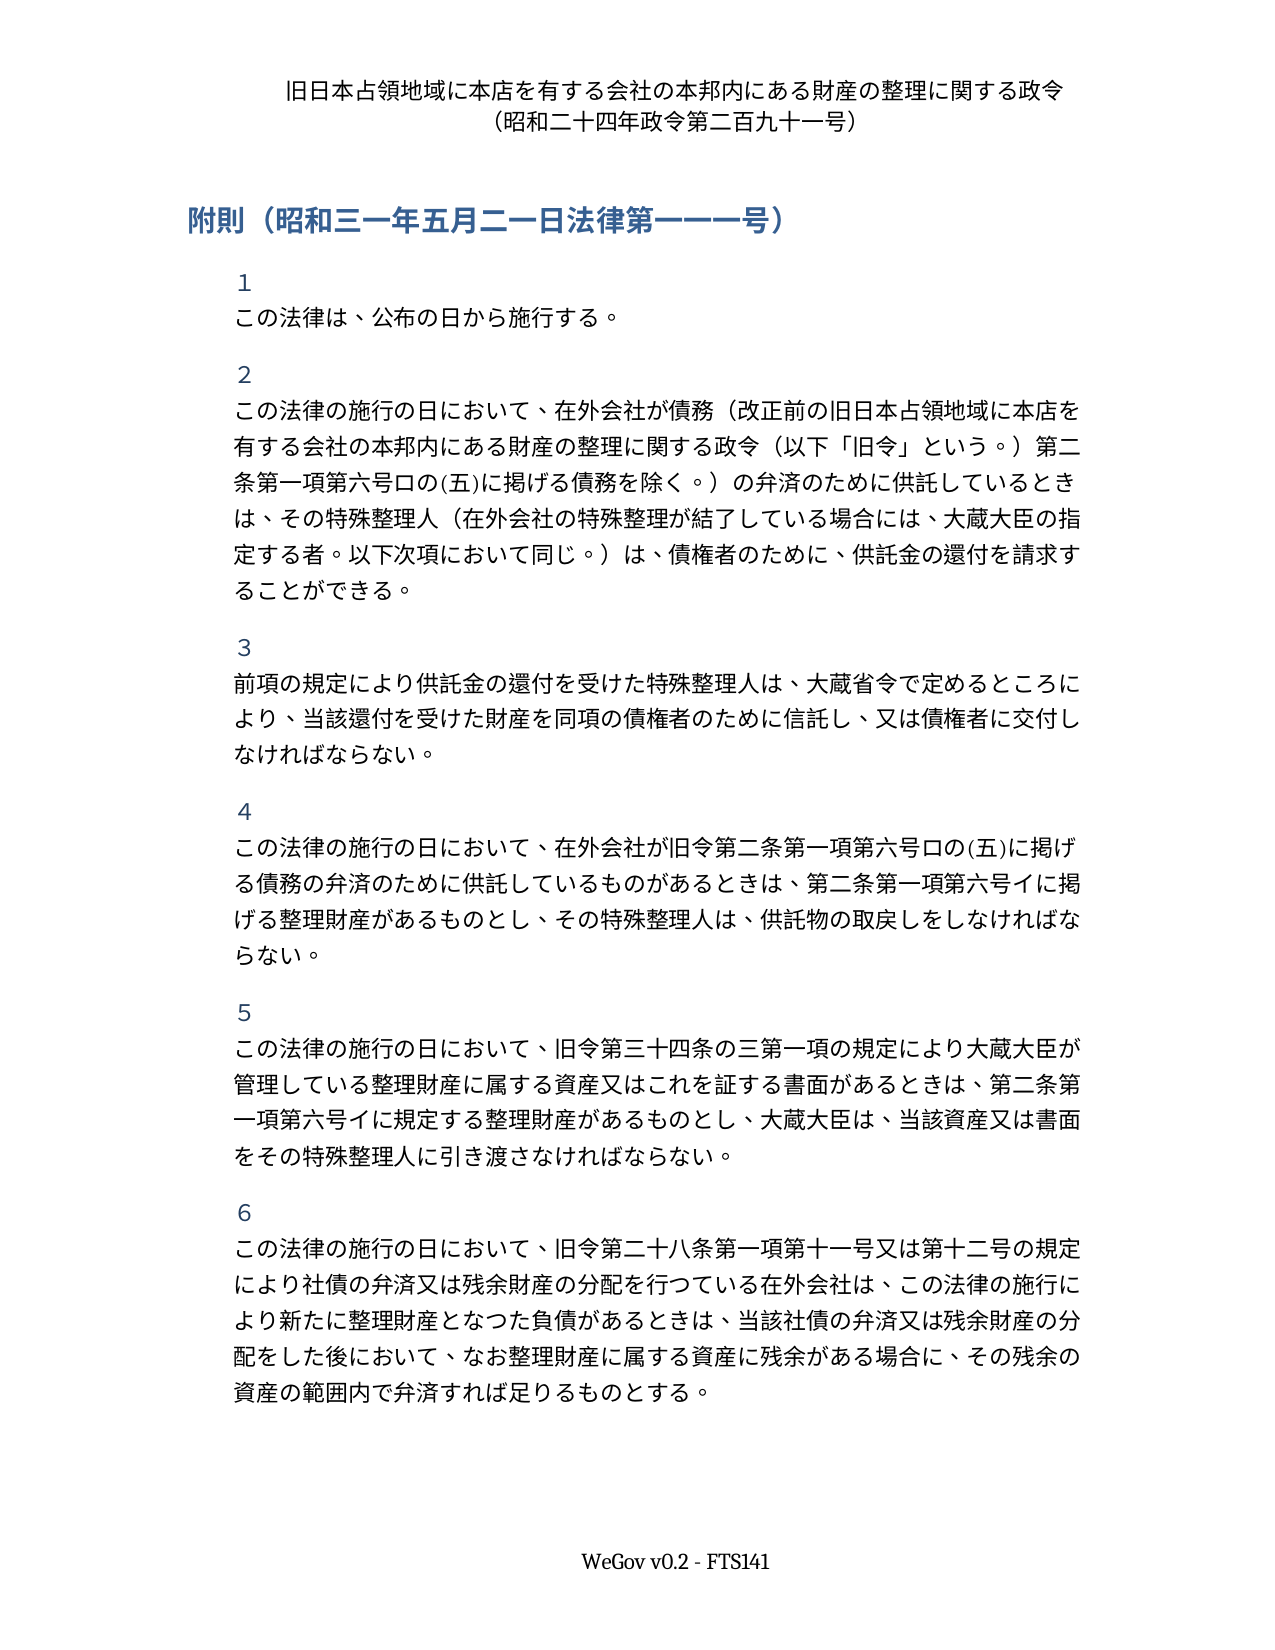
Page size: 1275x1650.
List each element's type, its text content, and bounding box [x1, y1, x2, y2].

subtitle ４ [233, 796, 1087, 827]
subtitle ６ [233, 1197, 1087, 1228]
text この法律は、公布の日から施行する。 [233, 302, 1087, 334]
text 前項の規定により供託金の還付を受けた特殊整理人は、大蔵省令で定めるところにより、当該還付を受けた財産を同項の債権者のために信託し、又は債権者に交付しなければならない。 [233, 667, 1087, 771]
subtitle 附則（昭和三一年五月二一日法律第一一一号） [187, 200, 1087, 240]
subtitle ３ [233, 632, 1087, 663]
subtitle ２ [233, 359, 1087, 390]
text この法律の施行の日において、在外会社が債務（改正前の旧日本占領地域に本店を有する会社の本邦内にある財産の整理に関する政令（以下「旧令」という。）第二条第一項第六号ロの(五)に掲げる債務を除く。）の弁済のために供託しているときは、その特殊整理人（在外会社の特殊整理が結了している場合には、大蔵大臣の指定する者。以下次項において同じ。）は、債権者のために、供託金の還付を請求することができる。 [233, 395, 1087, 606]
text この法律の施行の日において、旧令第二十八条第一項第十一号又は第十二号の規定により社債の弁済又は残余財産の分配を行つている在外会社は、この法律の施行により新たに整理財産となつた負債があるときは、当該社債の弁済又は残余財産の分配をした後において、なお整理財産に属する資産に残余がある場合に、その残余の資産の範囲内で弁済すれば足りるものとする。 [233, 1233, 1087, 1408]
text この法律の施行の日において、旧令第三十四条の三第一項の規定により大蔵大臣が管理している整理財産に属する資産又はこれを証する書面があるときは、第二条第一項第六号イに規定する整理財産があるものとし、大蔵大臣は、当該資産又は書面をその特殊整理人に引き渡さなければならない。 [233, 1033, 1087, 1172]
subtitle １ [233, 266, 1087, 298]
text この法律の施行の日において、在外会社が旧令第二条第一項第六号ロの(五)に掲げる債務の弁済のために供託しているものがあるときは、第二条第一項第六号イに掲げる整理財産があるものとし、その特殊整理人は、供託物の取戻しをしなければならない。 [233, 832, 1087, 971]
subtitle ５ [233, 997, 1087, 1028]
